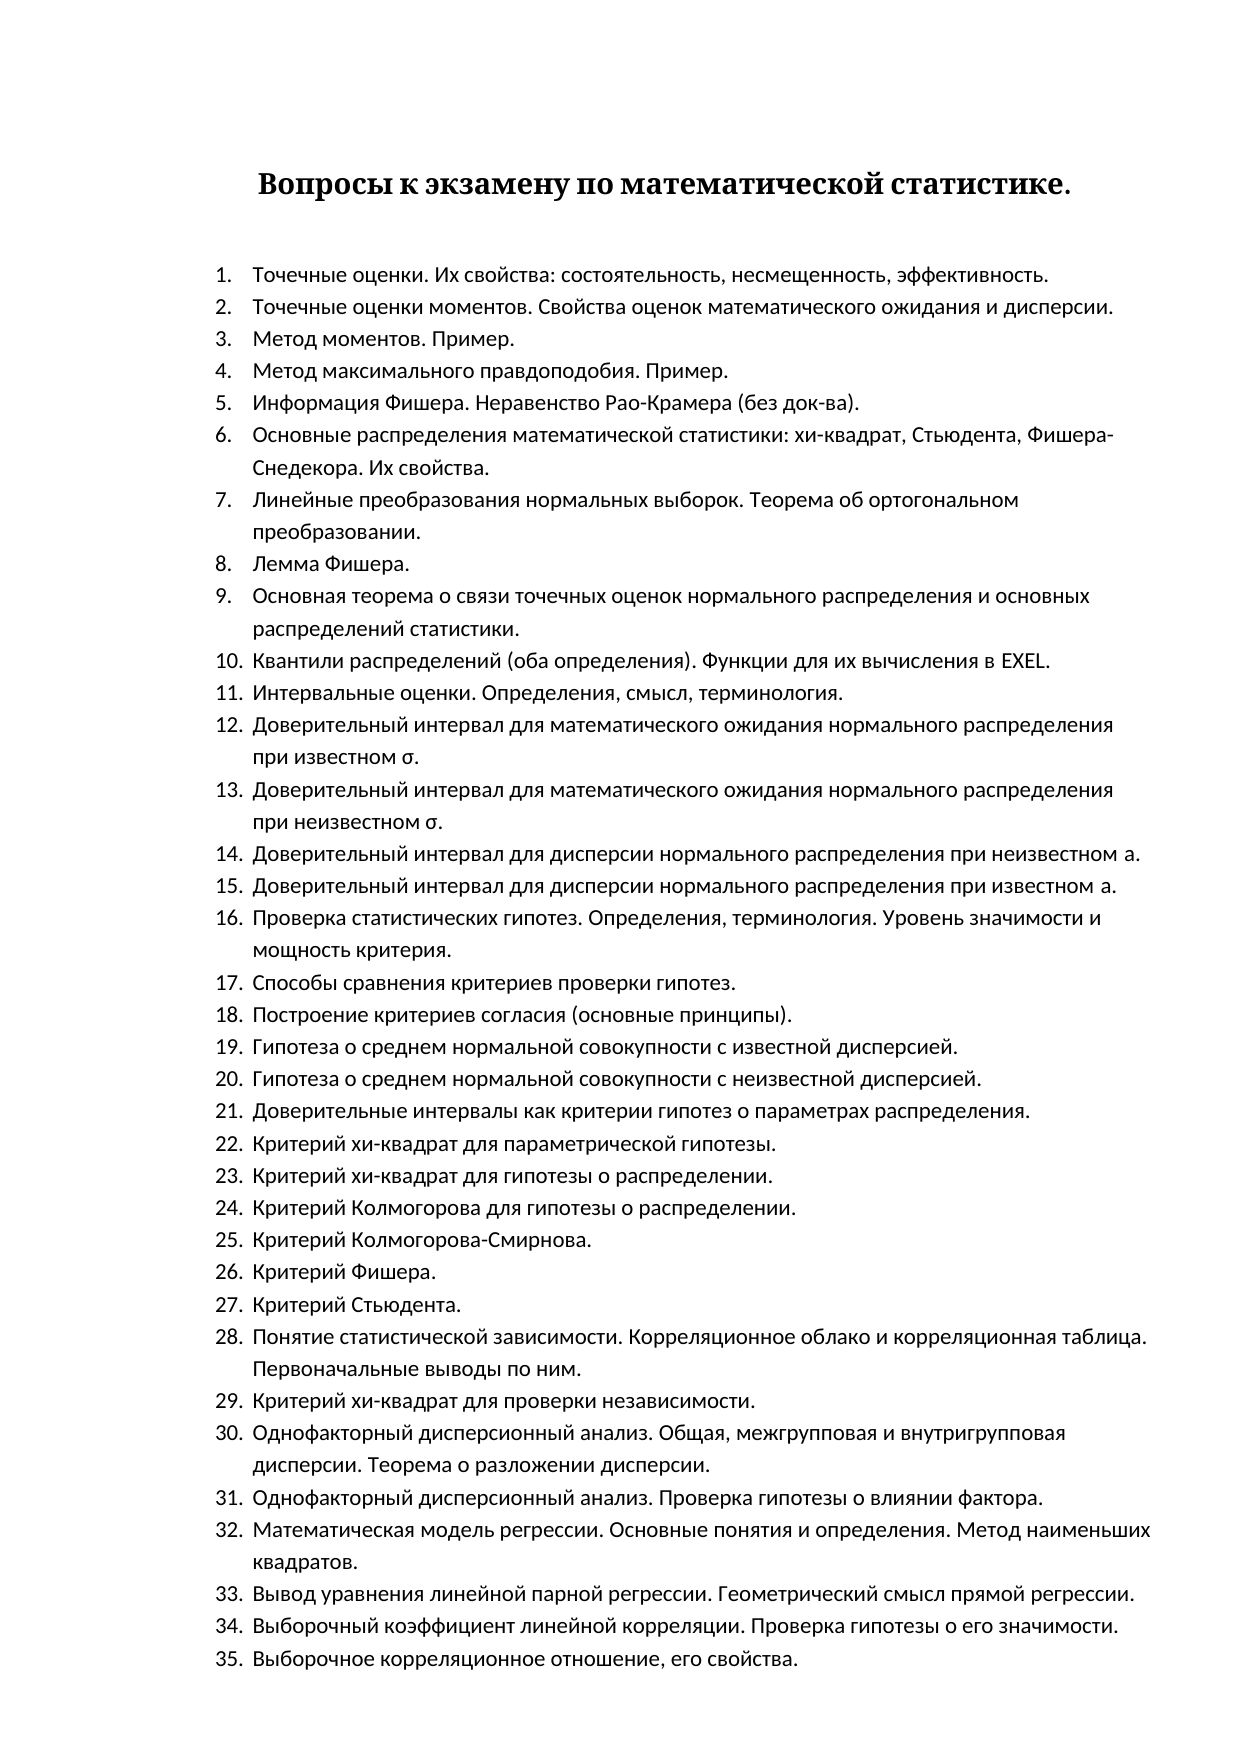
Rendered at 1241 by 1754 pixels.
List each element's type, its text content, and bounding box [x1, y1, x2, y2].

list Вывод уравнения линейной парной регрессии. Геометрический смысл прямой регрессии. [215, 1579, 1152, 1607]
list Лемма Фишера. [215, 549, 1152, 577]
list Однофакторный дисперсионный анализ. Проверка гипотезы о влиянии фактора. [215, 1483, 1152, 1511]
list Критерий хи-квадрат для проверки независимости. [215, 1386, 1152, 1414]
list Критерий хи-квадрат для гипотезы о распределении. [215, 1161, 1152, 1189]
list Математическая модель регрессии. Основные понятия и определения. Метод наименьших квадратов. [215, 1515, 1152, 1575]
list Выборочное корреляционное отношение, его свойства. [215, 1644, 1152, 1672]
list Понятие статистической зависимости. Корреляционное облако и корреляционная таблица. Первоначальные выводы по ним. [215, 1322, 1152, 1382]
list Однофакторный дисперсионный анализ. Общая, межгрупповая и внутригрупповая дисперсии. Теорема о разложении дисперсии. [215, 1418, 1152, 1479]
list Линейные преобразования нормальных выборок. Теорема об ортогональном преобразовании. [215, 485, 1152, 545]
list Метод максимального правдоподобия. Пример. [215, 356, 1152, 384]
list Доверительные интервалы как критерии гипотез о параметрах распределения. [215, 1097, 1152, 1124]
list Метод моментов. Пример. [215, 324, 1152, 352]
list Информация Фишера. Неравенство Рао-Крамера (без док-ва). [215, 388, 1152, 416]
list Критерий Колмогорова для гипотезы о распределении. [215, 1193, 1152, 1221]
list Критерий Фишера. [215, 1257, 1152, 1286]
list Интервальные оценки. Определения, смысл, терминология. [215, 678, 1152, 706]
list Основные распределения математической статистики: хи-квадрат, Стьюдента, Фишера-Снедекора. Их свойства. [215, 421, 1152, 481]
list Доверительный интервал для математического ожидания нормального распределения при известном σ. [215, 710, 1152, 771]
list Критерий хи-квадрат для параметрической гипотезы. [215, 1129, 1152, 1157]
list Доверительный интервал для дисперсии нормального распределения при неизвестном a. [215, 839, 1152, 867]
list Точечные оценки. Их свойства: состоятельность, несмещенность, эффективность. [215, 260, 1152, 288]
list Способы сравнения критериев проверки гипотез. [215, 968, 1152, 996]
list Точечные оценки моментов. Свойства оценок математического ожидания и дисперсии. [215, 292, 1152, 320]
subtitle Вопросы к экзамену по математической статистике. [177, 168, 1152, 202]
list Квантили распределений (оба определения). Функции для их вычисления в EXEL. [215, 646, 1152, 674]
list Выборочный коэффициент линейной корреляции. Проверка гипотезы о его значимости. [215, 1612, 1152, 1639]
list Гипотеза о среднем нормальной совокупности с известной дисперсией. [215, 1032, 1152, 1060]
list Доверительный интервал для математического ожидания нормального распределения при неизвестном σ. [215, 775, 1152, 835]
list Критерий Колмогорова-Смирнова. [215, 1225, 1152, 1253]
list Гипотеза о среднем нормальной совокупности с неизвестной дисперсией. [215, 1064, 1152, 1092]
list Основная теорема о связи точечных оценок нормального распределения и основных распределений статистики. [215, 582, 1152, 642]
list Построение критериев согласия (основные принципы). [215, 1000, 1152, 1028]
list Доверительный интервал для дисперсии нормального распределения при известном a. [215, 871, 1152, 899]
list Проверка статистических гипотез. Определения, терминология. Уровень значимости и мощность критерия. [215, 903, 1152, 964]
list Критерий Стьюдента. [215, 1290, 1152, 1318]
